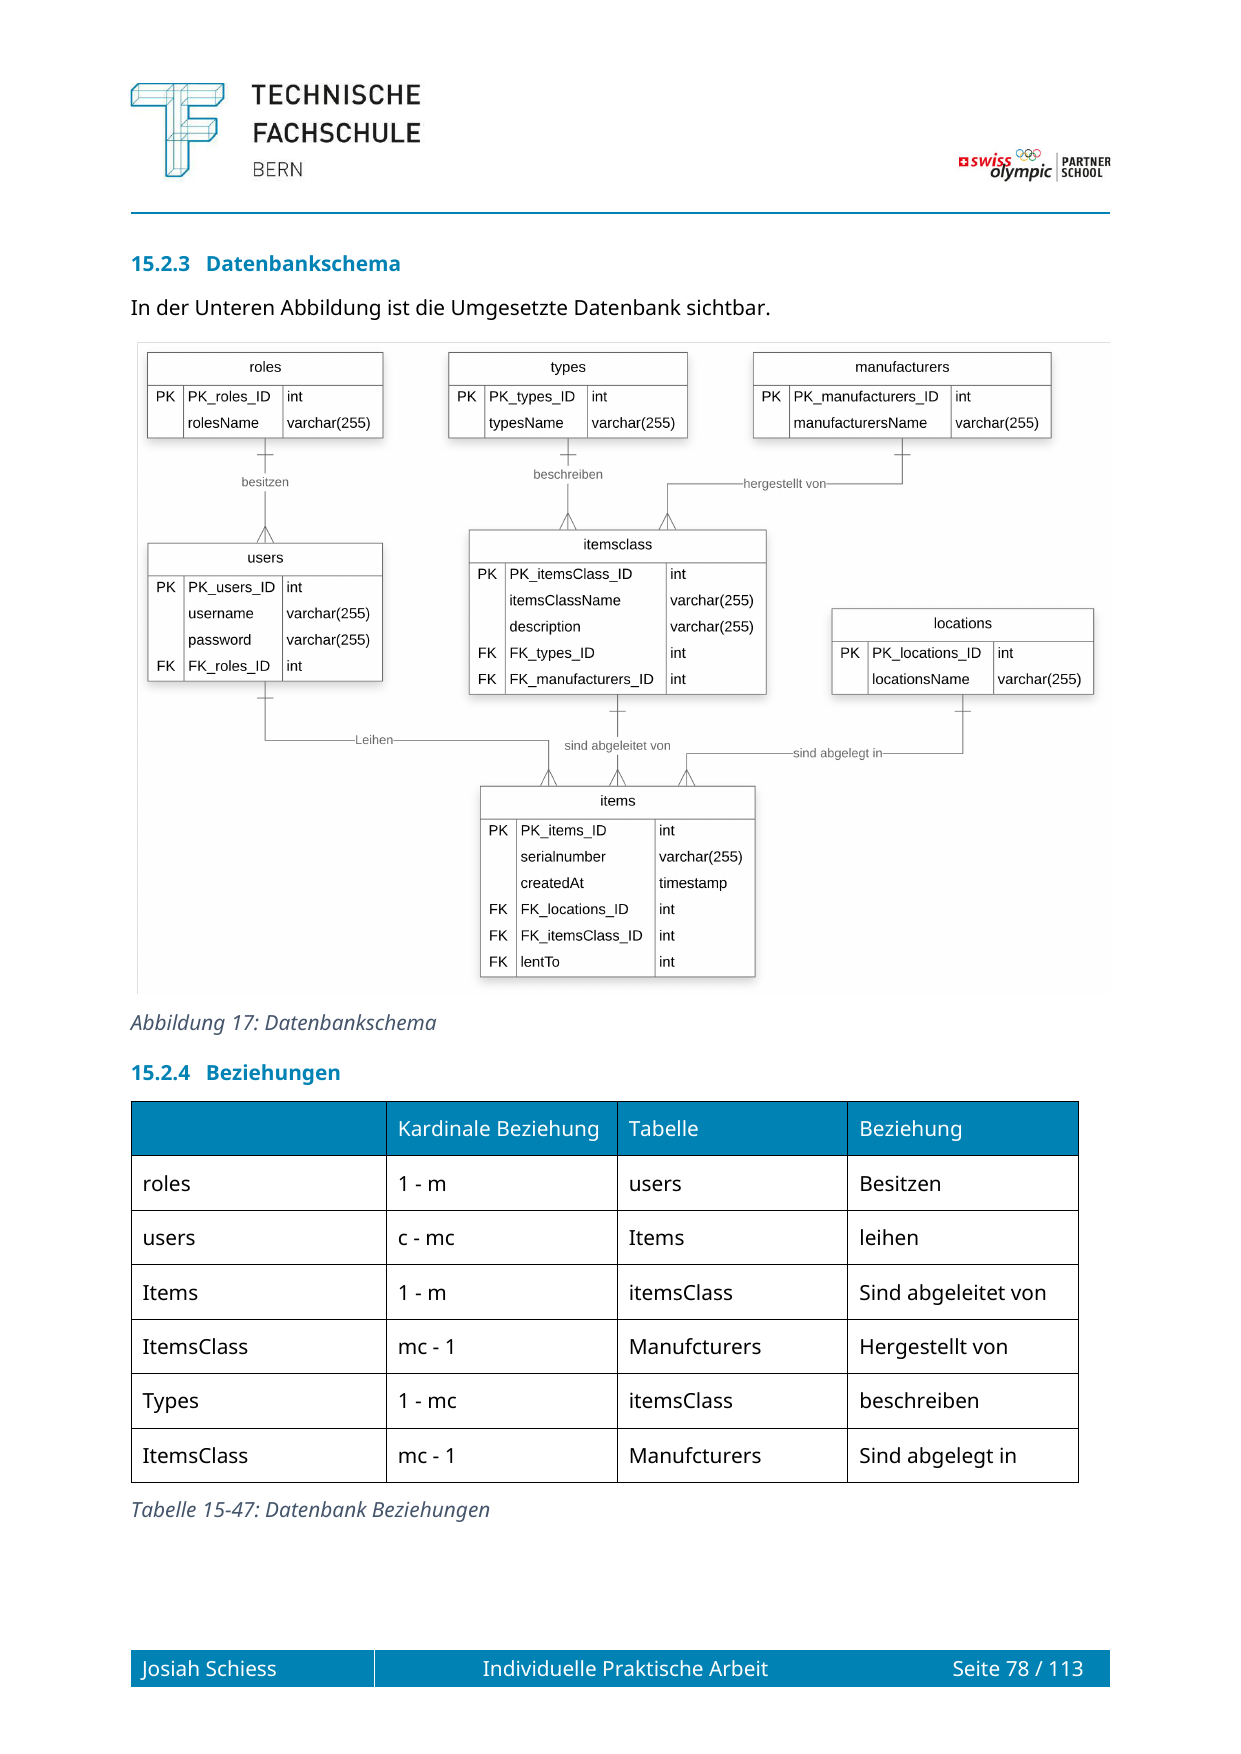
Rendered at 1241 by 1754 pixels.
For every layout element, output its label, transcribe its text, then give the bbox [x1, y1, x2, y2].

table_header Beziehung [848, 1102, 1078, 1155]
table_cell 1 - m [387, 1156, 617, 1210]
table_cell users [132, 1211, 386, 1264]
table_cell mc - 1 [387, 1429, 617, 1482]
table_cell Items [132, 1265, 386, 1319]
text Abbildung 17: Datenbankschema [131, 1008, 1110, 1037]
table_cell Manufcturers [618, 1320, 847, 1373]
text In der Unteren Abbildung ist die Umgesetzte Datenbank sichtbar. [131, 293, 1110, 321]
table_cell Items [618, 1211, 847, 1264]
table_cell leihen [848, 1211, 1078, 1264]
table_cell mc - 1 [387, 1320, 617, 1373]
table_cell Types [132, 1374, 386, 1428]
table_cell 1 - m [387, 1265, 617, 1319]
subtitle Datenbankschema [131, 249, 1110, 278]
table_cell 1 - mc [387, 1374, 617, 1428]
table_cell Sind abgelegt in [848, 1429, 1078, 1482]
table_cell users [618, 1156, 847, 1210]
table_cell roles [132, 1156, 386, 1210]
table_cell Sind abgeleitet von [848, 1265, 1078, 1319]
table_cell c - mc [387, 1211, 617, 1264]
picture [130, 335, 1111, 994]
table_cell Besitzen [848, 1156, 1078, 1210]
table_cell Hergestellt von [848, 1320, 1078, 1373]
table_cell itemsClass [618, 1374, 847, 1428]
table_header [132, 1102, 386, 1155]
table_header Kardinale Beziehung [387, 1102, 617, 1155]
table_header Tabelle [618, 1102, 847, 1155]
subtitle Beziehungen [131, 1058, 1110, 1086]
table_cell itemsClass [618, 1265, 847, 1319]
table_cell beschreiben [848, 1374, 1078, 1428]
table_cell ItemsClass [132, 1320, 386, 1373]
picture [130, 83, 1111, 210]
table_cell Manufcturers [618, 1429, 847, 1482]
table_cell ItemsClass [132, 1429, 386, 1482]
